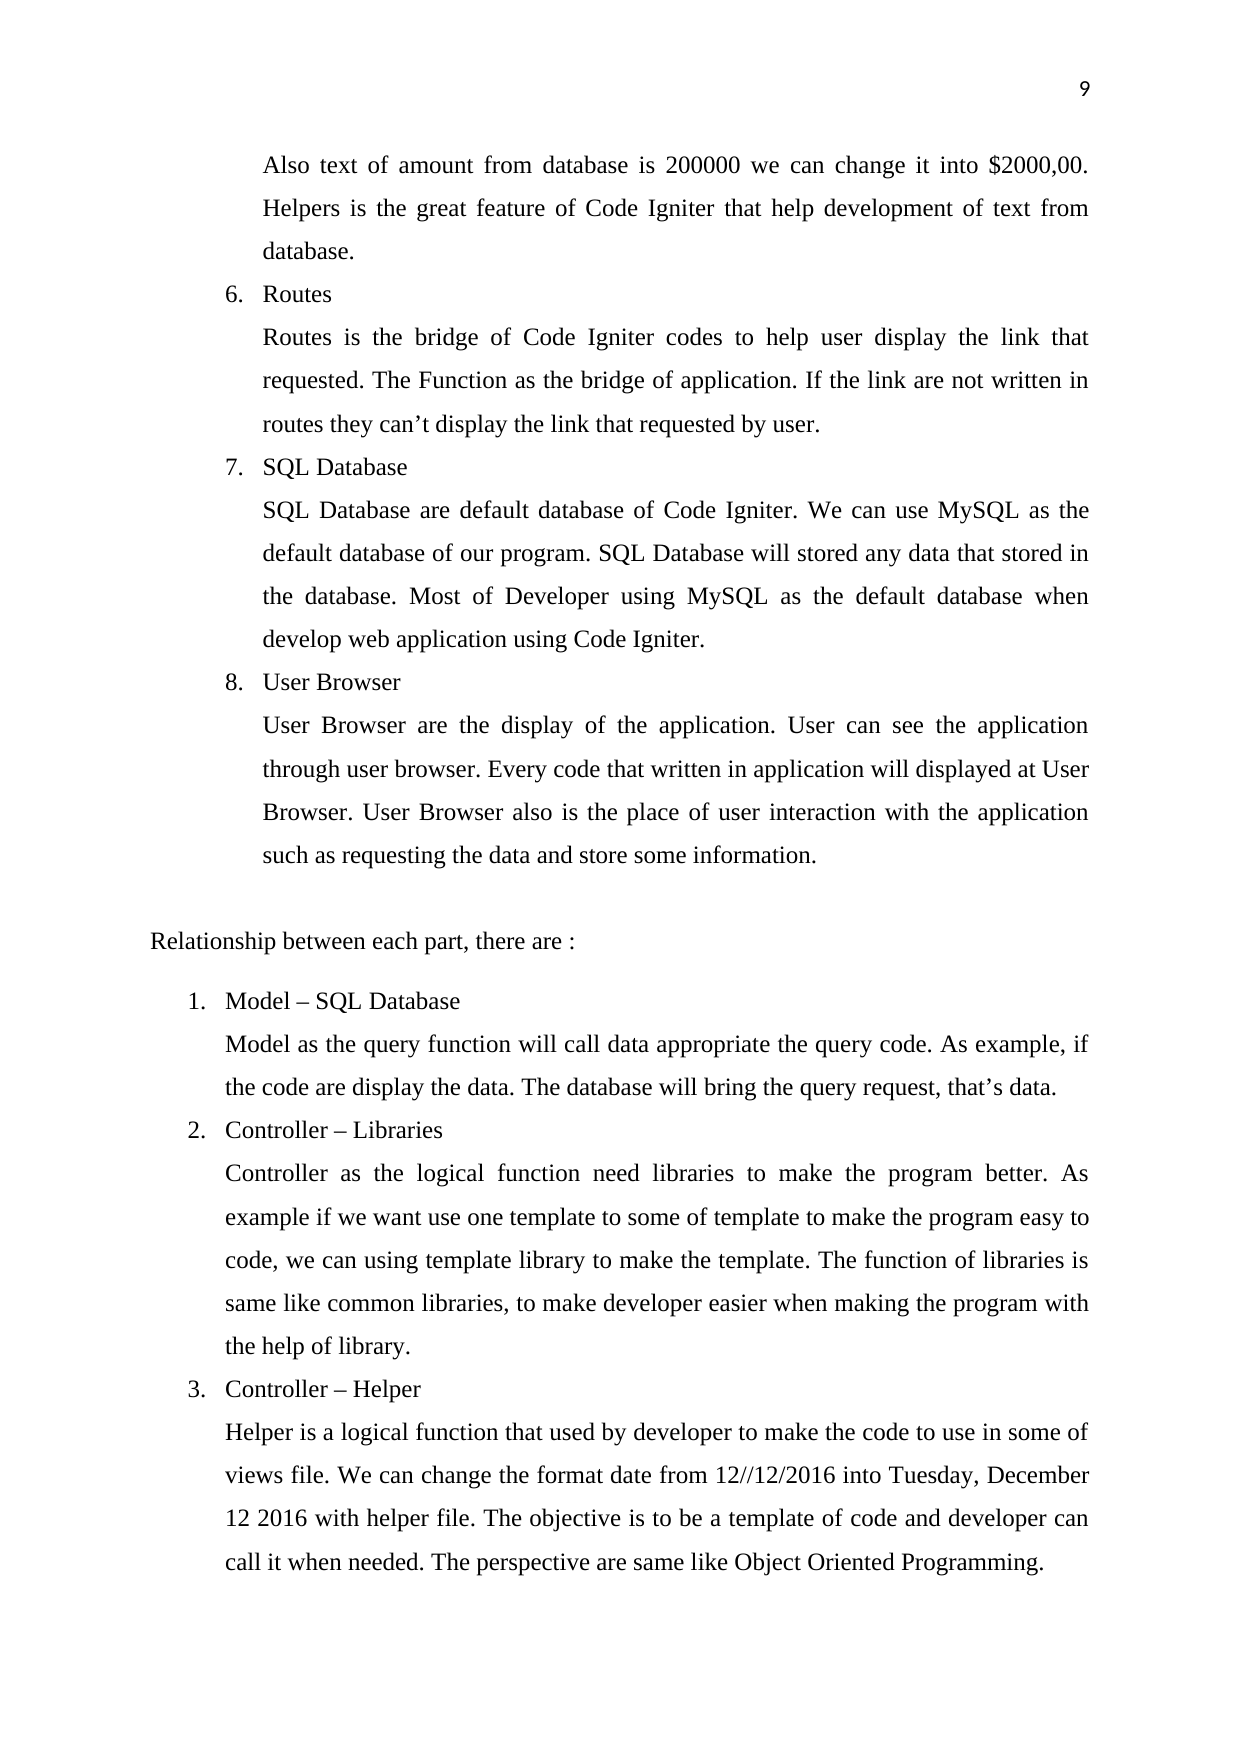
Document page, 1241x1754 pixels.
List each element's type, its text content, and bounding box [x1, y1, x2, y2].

list Helper is a logical function that used by developer to make the code to use in some of views file. We can change the format date from 12//12/2016 into Tuesday, December 12 2016 with helper file. The objective is to be a template of code and developer can call it when needed. The perspective are same like Object Oriented Programming. [225, 1417, 1090, 1575]
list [262, 150, 1090, 265]
text Relationship between each part, there are : [150, 926, 1090, 955]
list SQL Database are default database of Code Igniter. We can use MySQL as the default database of our program. SQL Database will stored any data that stored in the database. Most of Developer using MySQL as the default database when develop web application using Code Igniter. [262, 495, 1090, 653]
list Routes is the bridge of Code Igniter codes to help user display the link that requested. The Function as the bridge of application. If the link are not written in routes they can’t display the link that requested by user. [262, 322, 1090, 437]
list User Browser [225, 667, 1090, 696]
list Controller – Helper [187, 1374, 1090, 1403]
list SQL Database [225, 452, 1090, 481]
list Model – SQL Database [187, 986, 1090, 1015]
list Controller – Libraries [187, 1115, 1090, 1144]
list Controller as the logical function need libraries to make the program better. As example if we want use one template to some of template to make the program easy to code, we can using template library to make the template. The function of libraries is same like common libraries, to make developer easier when making the program with the help of library. [225, 1158, 1090, 1360]
list Model as the query function will call data appropriate the query code. As example, if the code are display the data. The database will bring the query request, that’s data. [225, 1029, 1090, 1101]
list Routes [225, 279, 1090, 308]
list User Browser are the display of the application. User can see the application through user browser. Every code that written in application will displayed at User Browser. User Browser also is the place of user interaction with the application such as requesting the data and store some information. [262, 711, 1090, 869]
